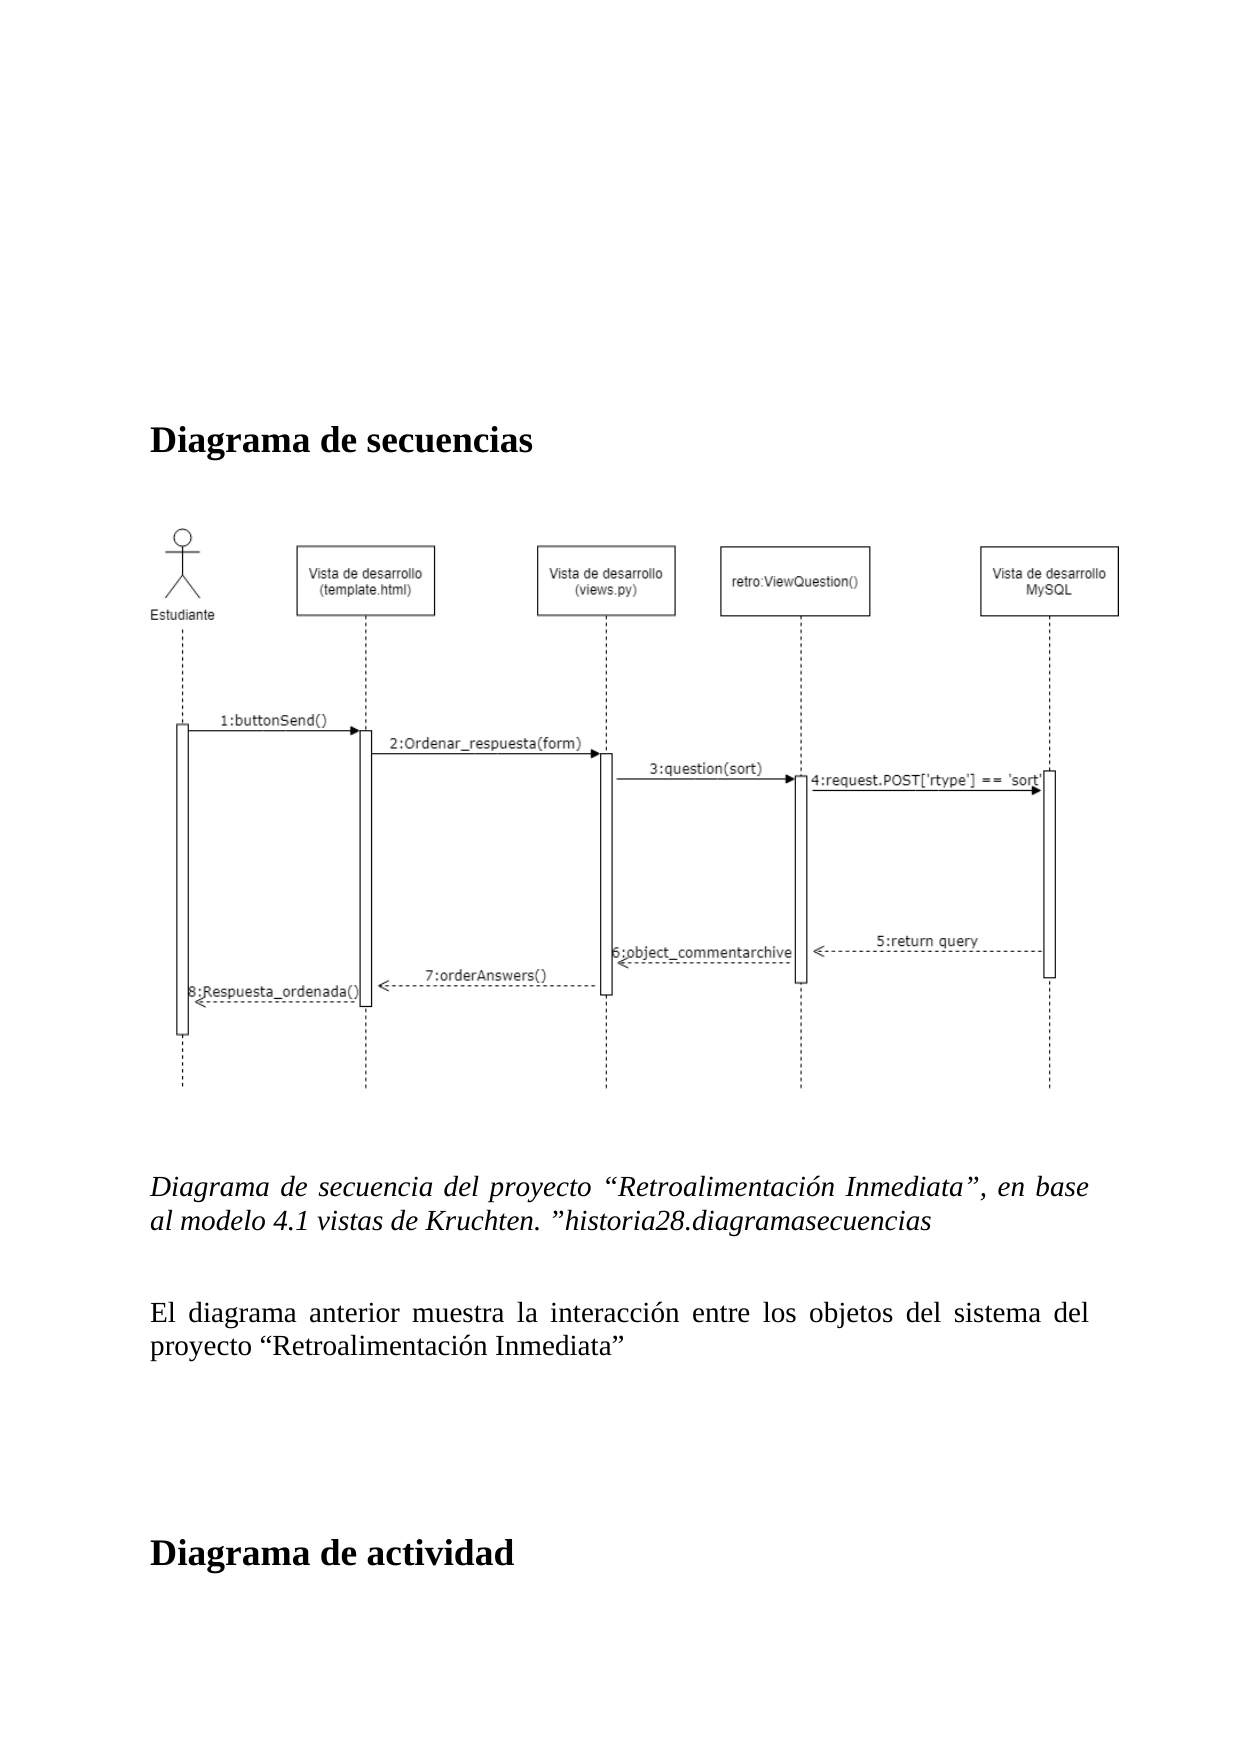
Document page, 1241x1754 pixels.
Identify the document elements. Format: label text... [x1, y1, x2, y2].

text El diagrama anterior muestra la interacción entre los objetos del sistema del proyecto “Retroalimentación Inmediata” [150, 1295, 1090, 1362]
text Diagrama de secuencias [150, 418, 1090, 461]
picture [150, 528, 1119, 1091]
text Diagrama de secuencia del proyecto “Retroalimentación Inmediata”, en base al modelo 4.1 vistas de Kruchten. ”historia28.diagramasecuencias [150, 1169, 1090, 1236]
text Diagrama de actividad [150, 1530, 1090, 1573]
